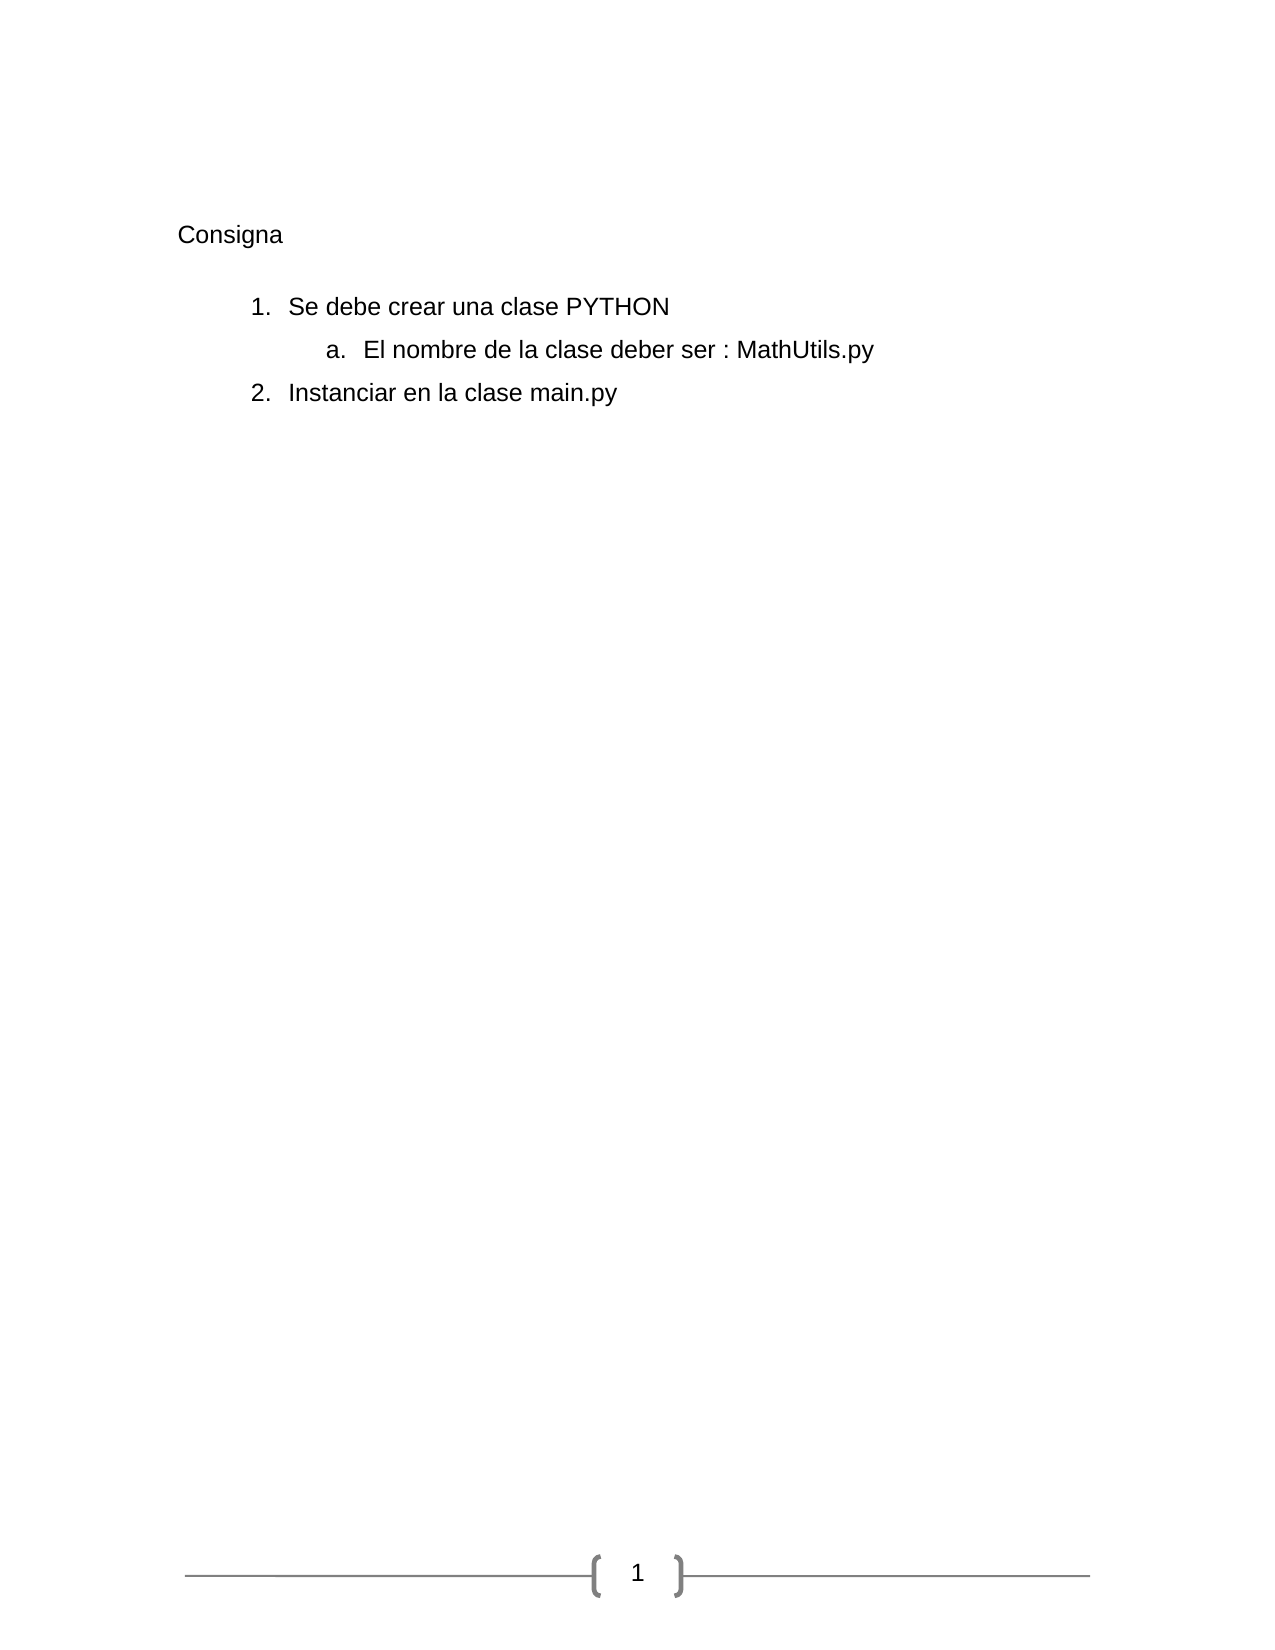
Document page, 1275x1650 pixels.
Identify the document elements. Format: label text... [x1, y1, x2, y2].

list El nombre de la clase deber ser : MathUtils.py [326, 335, 1098, 364]
list Instanciar en la clase main.py [251, 378, 1098, 407]
text Consigna [177, 220, 1098, 249]
list Se debe crear una clase PYTHON [251, 292, 1098, 321]
